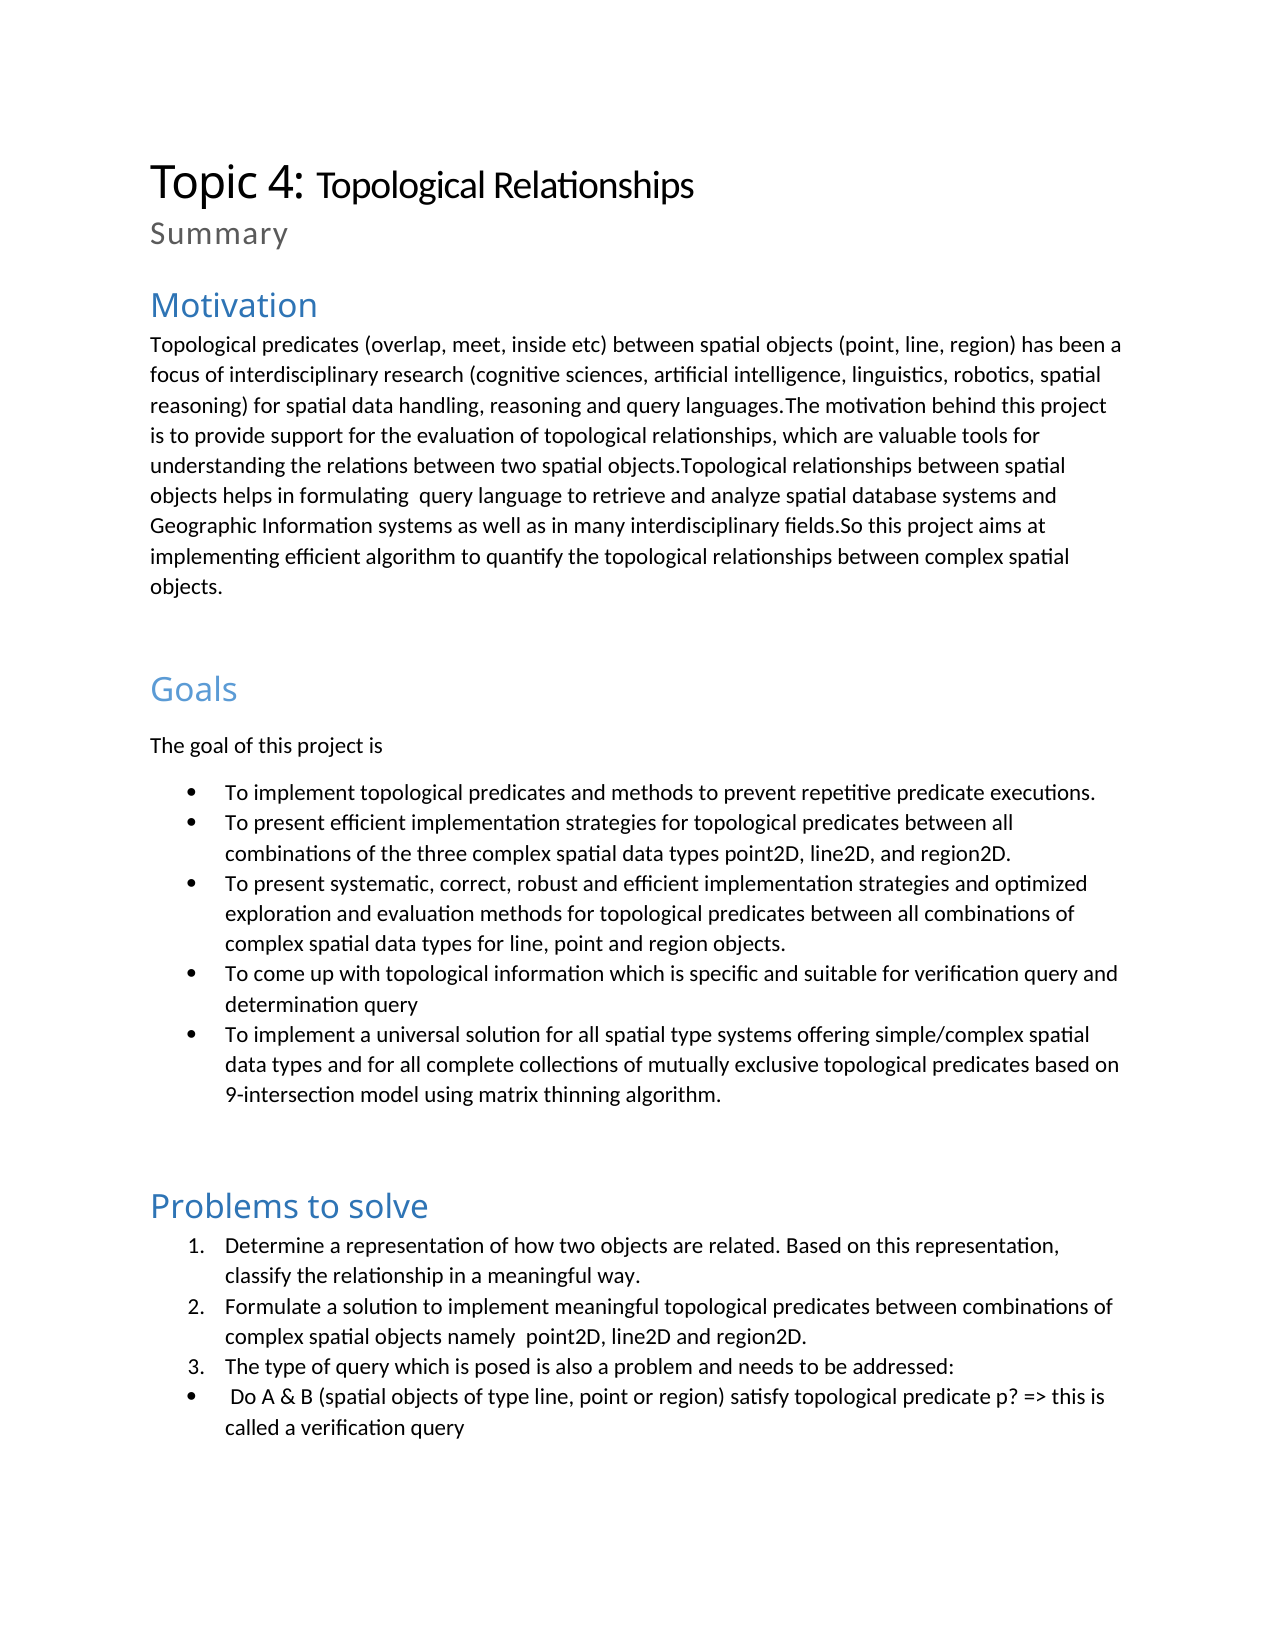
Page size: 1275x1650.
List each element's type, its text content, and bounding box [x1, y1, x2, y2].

subtitle Problems to solve [150, 1182, 1125, 1228]
list Determine a representation of how two objects are related. Based on this representation, classify the relationship in a meaningful way. [187, 1231, 1125, 1289]
text Topological predicates (overlap, meet, inside etc) between spatial objects (point, line, region) has been a focus of interdisciplinary research (cognitive sciences, artificial intelligence, linguistics, robotics, spatial reasoning) for spatial data handling, reasoning and query languages.The motivation behind this project is to provide support for the evaluation of topological relationships, which are valuable tools for understanding the relations between two spatial objects.Topological relationships between spatial objects helps in formulating query language to retrieve and analyze spatial database systems and Geographic Information systems as well as in many interdisciplinary fields.So this project aims at implementing efficient algorithm to quantify the topological relationships between complex spatial objects. [150, 330, 1125, 600]
title Topic 4: Topological Relationships [150, 150, 1125, 212]
list To implement a universal solution for all spatial type systems offering simple/complex spatial data types and for all complete collections of mutually exclusive topological predicates based on 9-intersection model using matrix thinning algorithm. [187, 1020, 1125, 1108]
text Goals [150, 666, 1125, 711]
subtitle Summary [150, 212, 1125, 253]
list To present systematic, correct, robust and efficient implementation strategies and optimized exploration and evaluation methods for topological predicates between all combinations of complex spatial data types for line, point and region objects. [187, 869, 1125, 957]
subtitle Motivation [150, 281, 1125, 327]
list To implement topological predicates and methods to prevent repetitive predicate executions. [187, 778, 1125, 806]
list The type of query which is posed is also a problem and needs to be addressed: [187, 1352, 1125, 1380]
list To come up with topological information which is specific and suitable for verification query and determination query [187, 959, 1125, 1018]
list Do A & B (spatial objects of type line, point or region) satisfy topological predicate p? => this is called a verification query [187, 1382, 1125, 1441]
list To present efficient implementation strategies for topological predicates between all combinations of the three complex spatial data types point2D, line2D, and region2D. [187, 808, 1125, 867]
text The goal of this project is [150, 731, 1125, 759]
list Formulate a solution to implement meaningful topological predicates between combinations of complex spatial objects namely point2D, line2D and region2D. [187, 1292, 1125, 1350]
